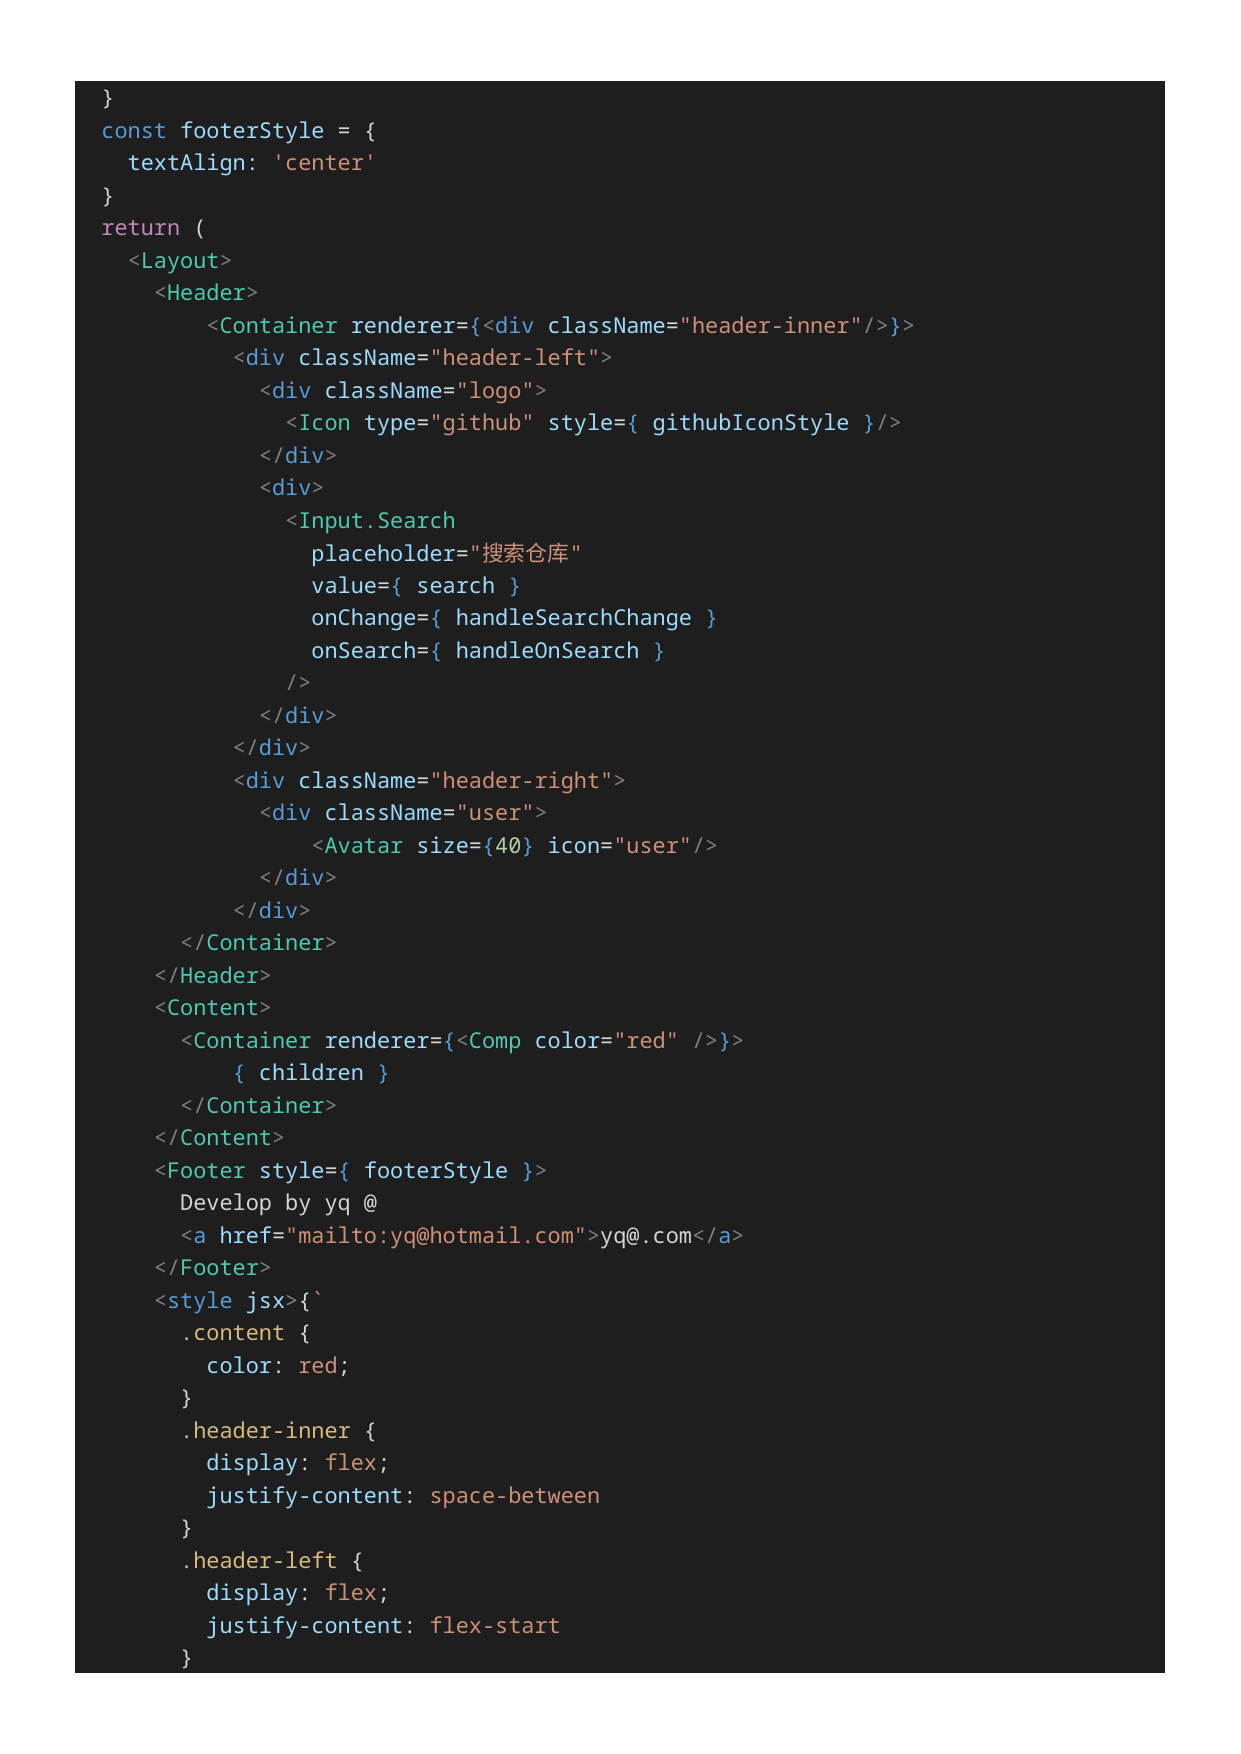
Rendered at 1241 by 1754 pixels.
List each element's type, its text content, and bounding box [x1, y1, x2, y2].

text .content { [75, 1316, 1165, 1348]
text color: red; [75, 1348, 1165, 1381]
text <div className="header-right"> [75, 763, 1165, 796]
text } [75, 1641, 1165, 1673]
text justify-content: flex-start [75, 1608, 1165, 1641]
text </div> [75, 731, 1165, 763]
text <Input.Search [75, 503, 1165, 536]
text } [75, 178, 1165, 211]
text </Footer> [75, 1251, 1165, 1283]
text .header-inner { [75, 1413, 1165, 1446]
text value={ search } [75, 568, 1165, 601]
text <div className="logo"> [75, 373, 1165, 406]
text <Avatar size={40} icon="user"/> [75, 828, 1165, 861]
text </Content> [75, 1121, 1165, 1153]
text justify-content: space-between [75, 1478, 1165, 1511]
text placeholder="搜索仓库" [75, 536, 1165, 568]
text } [75, 81, 1165, 113]
text <div> [75, 471, 1165, 503]
text /> [75, 666, 1165, 698]
text <style jsx>{` [75, 1283, 1165, 1316]
text <Content> [75, 991, 1165, 1023]
text <Container renderer={<Comp color="red" />}> [75, 1023, 1165, 1056]
text <div className="header-left"> [75, 341, 1165, 373]
text </Container> [75, 1088, 1165, 1121]
text { children } [75, 1056, 1165, 1088]
text return ( [75, 211, 1165, 243]
text <Header> [75, 276, 1165, 308]
text <Footer style={ footerStyle }> [75, 1153, 1165, 1186]
text </div> [75, 861, 1165, 893]
text onSearch={ handleOnSearch } [75, 633, 1165, 666]
text <Icon type="github" style={ githubIconStyle }/> [75, 406, 1165, 438]
text <Container renderer={<div className="header-inner"/>}> [75, 308, 1165, 341]
text .header-left { [75, 1543, 1165, 1576]
text <Layout> [75, 243, 1165, 276]
text </div> [75, 893, 1165, 926]
text } [75, 1511, 1165, 1543]
text textAlign: 'center' [75, 146, 1165, 178]
text onChange={ handleSearchChange } [75, 601, 1165, 633]
text } [75, 1381, 1165, 1413]
text </Container> [75, 926, 1165, 958]
text const footerStyle = { [75, 113, 1165, 146]
text display: flex; [75, 1446, 1165, 1478]
text Develop by yq @ [75, 1186, 1165, 1218]
text </div> [75, 438, 1165, 471]
text <a href="mailto:yq@hotmail.com">yq@.com</a> [75, 1218, 1165, 1251]
text </Header> [75, 958, 1165, 991]
text <div className="user"> [75, 796, 1165, 828]
text </div> [75, 698, 1165, 731]
text display: flex; [75, 1576, 1165, 1608]
